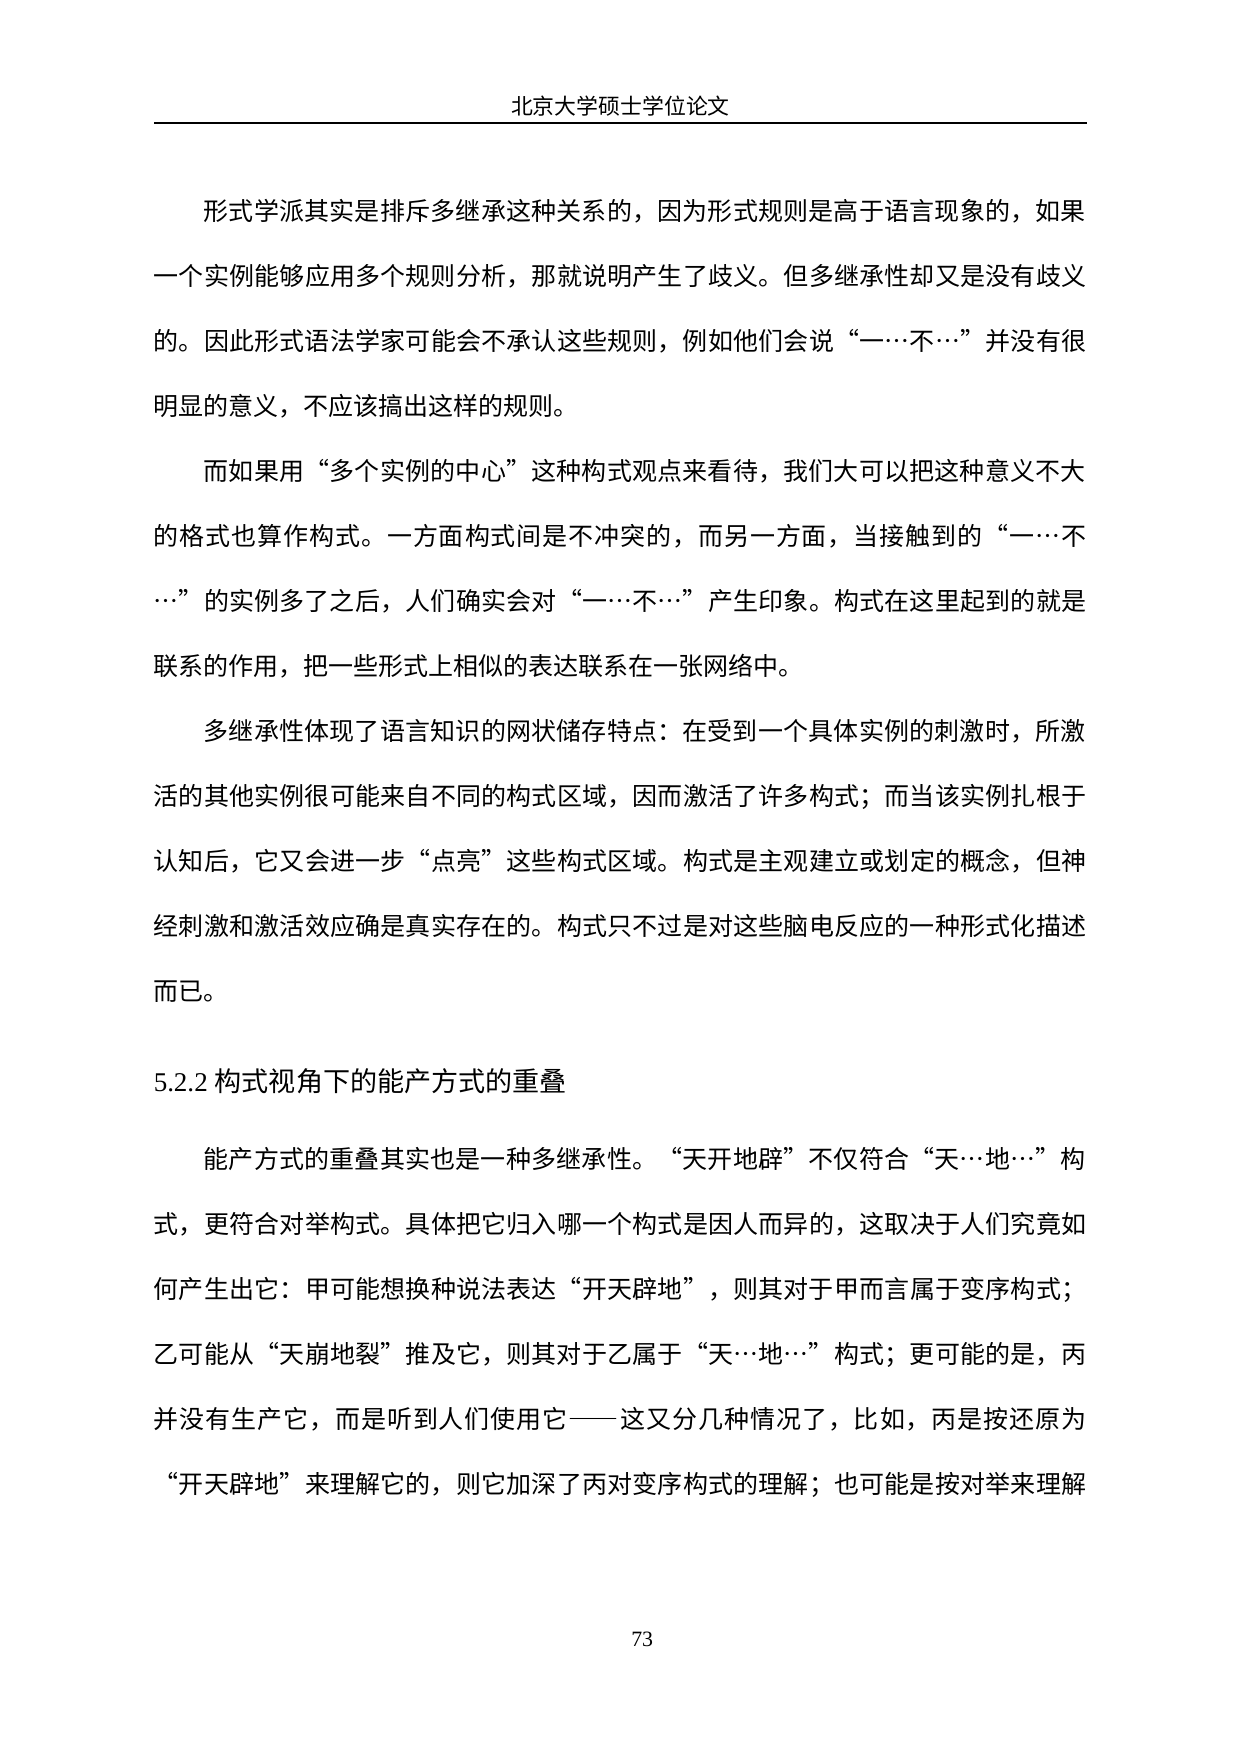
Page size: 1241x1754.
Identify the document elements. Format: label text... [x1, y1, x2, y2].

text 而如果用“多个实例的中心”这种构式观点来看待，我们大可以把这种意义不大的格式也算作构式。一方面构式间是不冲突的，而另一方面，当接触到的“一…不…”的实例多了之后，人们确实会对“一…不…”产生印象。构式在这里起到的就是联系的作用，把一些形式上相似的表达联系在一张网络中。 [153, 437, 1087, 697]
text 多继承性体现了语言知识的网状储存特点：在受到一个具体实例的刺激时，所激活的其他实例很可能来自不同的构式区域，因而激活了许多构式；而当该实例扎根于认知后，它又会进一步“点亮”这些构式区域。构式是主观建立或划定的概念，但神经刺激和激活效应确是真实存在的。构式只不过是对这些脑电反应的一种形式化描述而已。 [153, 697, 1087, 1022]
title 5.2.2 构式视角下的能产方式的重叠 [153, 1047, 1087, 1112]
text 形式学派其实是排斥多继承这种关系的，因为形式规则是高于语言现象的，如果一个实例能够应用多个规则分析，那就说明产生了歧义。但多继承性却又是没有歧义的。因此形式语法学家可能会不承认这些规则，例如他们会说“一…不…”并没有很明显的意义，不应该搞出这样的规则。 [153, 177, 1087, 437]
